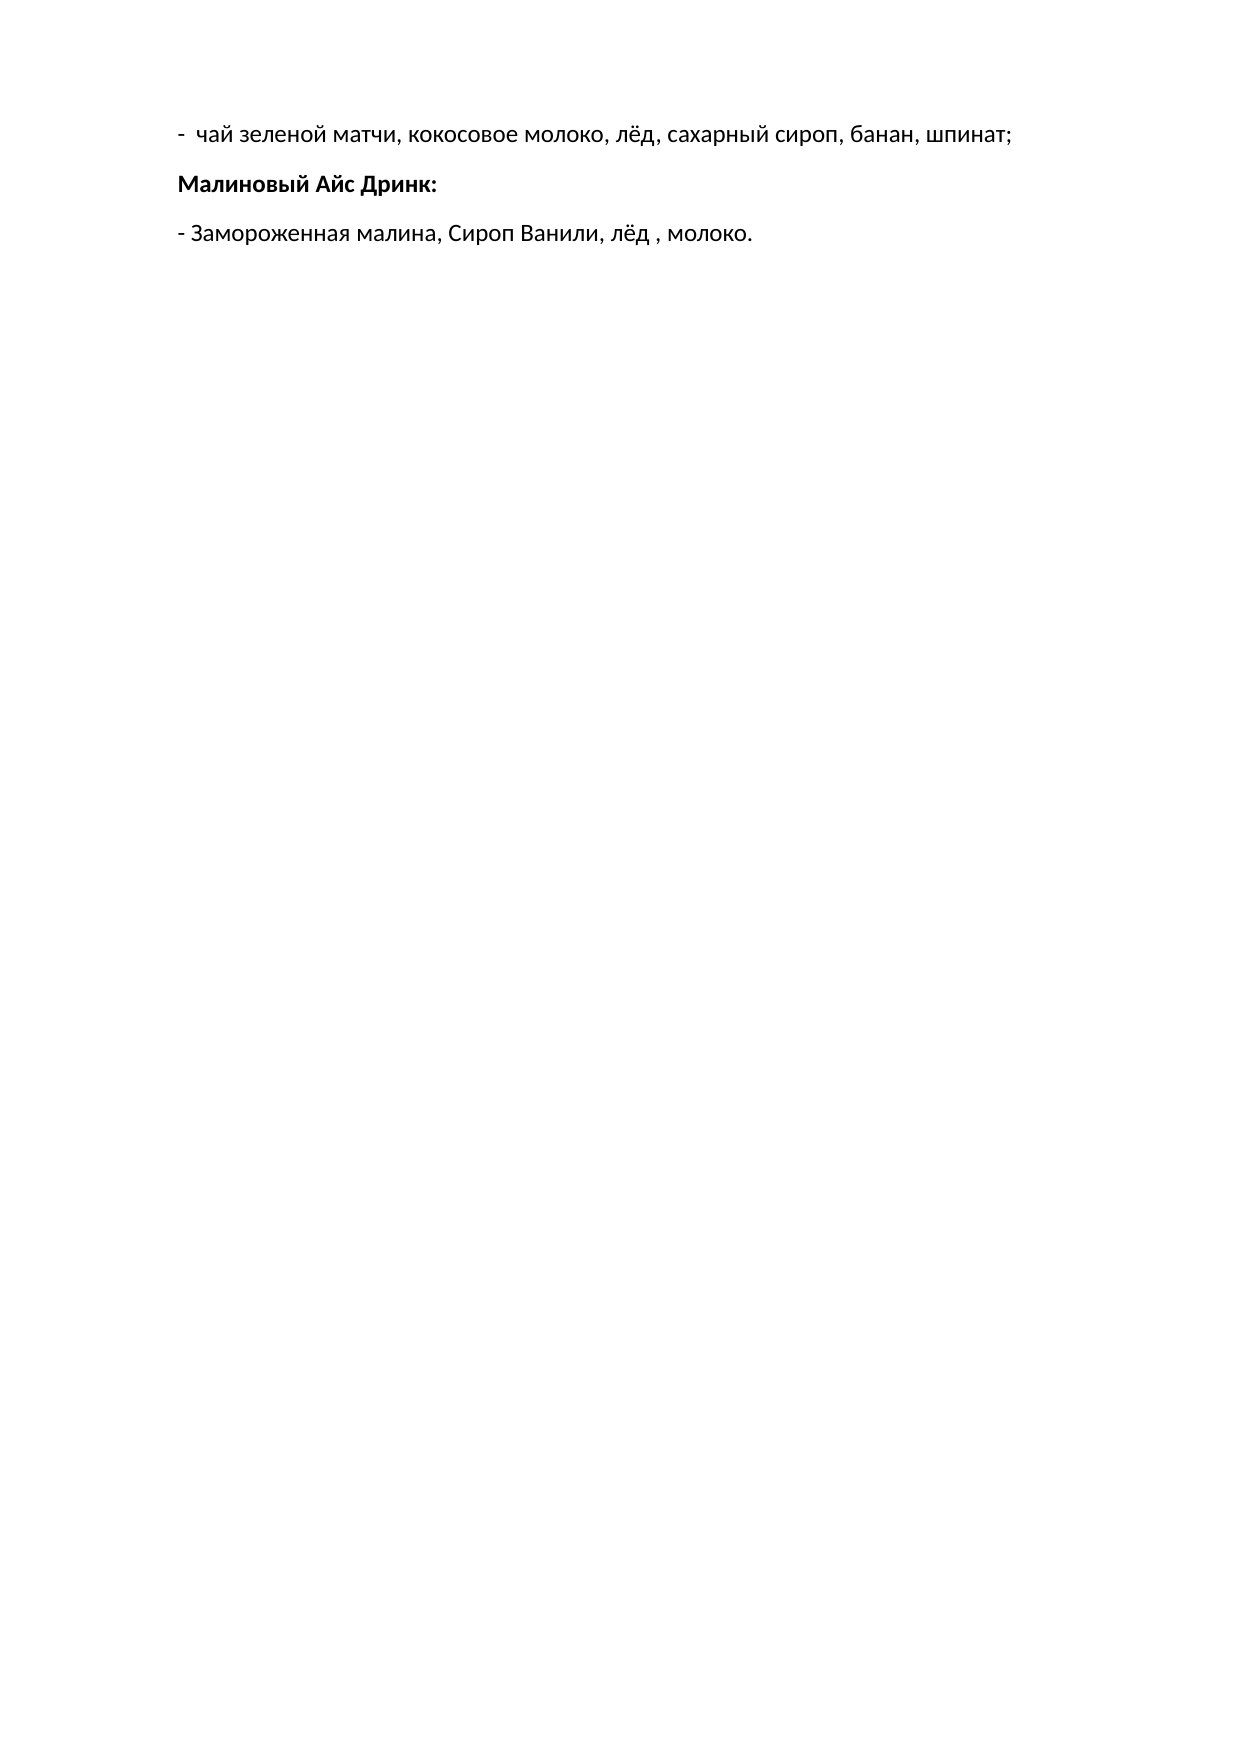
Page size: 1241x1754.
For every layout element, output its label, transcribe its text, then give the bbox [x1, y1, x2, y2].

text - чай зеленой матчи, кокосовое молоко, лёд, сахарный сироп, банан, шпинат; [177, 118, 1152, 149]
text Малиновый Айс Дринк: [177, 168, 1152, 198]
text - Замороженная малина, Сироп Ванили, лёд , молоко. [177, 217, 1152, 248]
